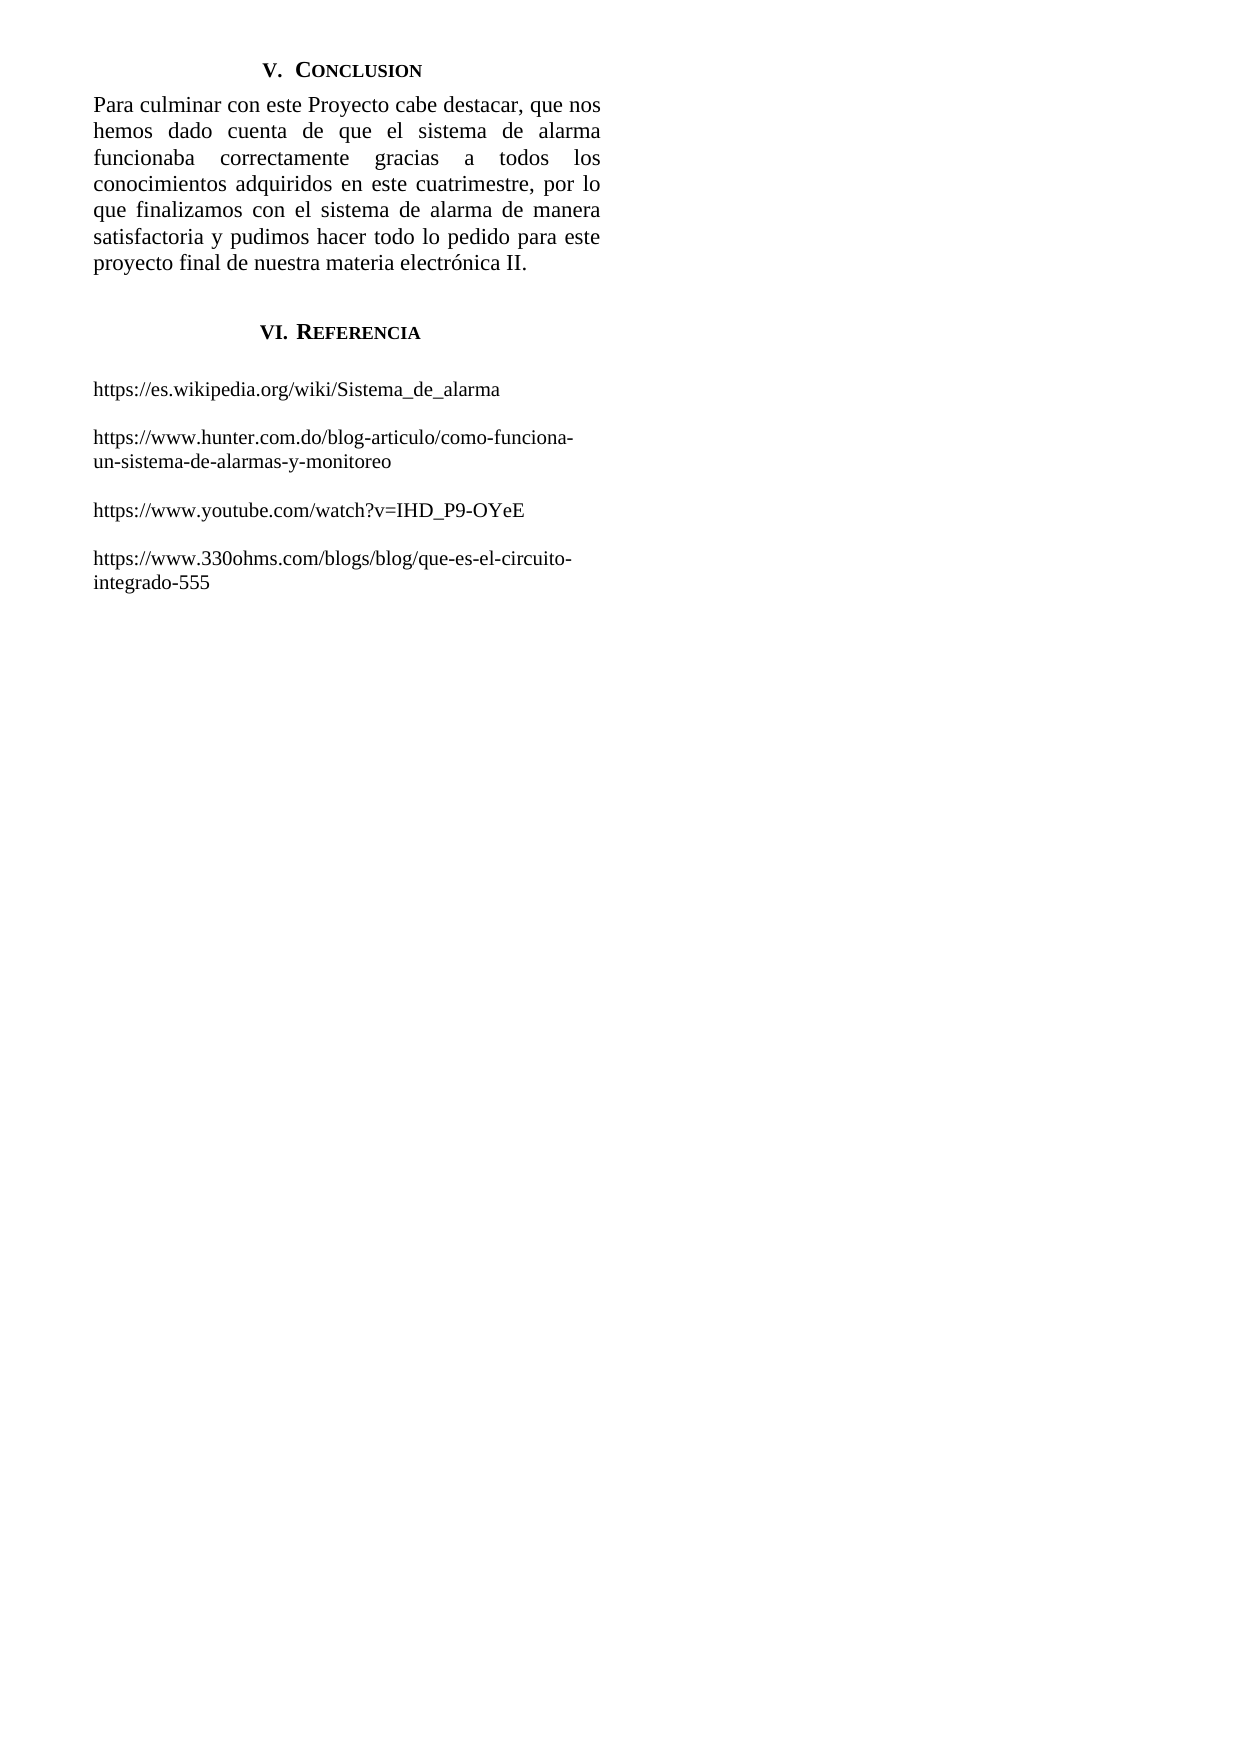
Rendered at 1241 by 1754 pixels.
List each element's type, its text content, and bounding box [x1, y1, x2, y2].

subtitle Referencia [93, 318, 601, 345]
text Para culminar con este Proyecto cabe destacar, que nos hemos dado cuenta de que el sistema de alarma funcionaba correctamente gracias a todos los conocimientos adquiridos en este cuatrimestre, por lo que finalizamos con el sistema de alarma de manera satisfactoria y pudimos hacer todo lo pedido para este proyecto final de nuestra materia electrónica II. [93, 91, 601, 275]
text https://www.330ohms.com/blogs/blog/que-es-el-circuito-integrado-555 [93, 546, 601, 594]
subtitle Conclusion [93, 56, 601, 83]
text https://www.hunter.com.do/blog-articulo/como-funciona-un-sistema-de-alarmas-y-monitoreo [93, 425, 601, 473]
text https://www.youtube.com/watch?v=IHD_P9-OYeE [93, 497, 601, 522]
text https://es.wikipedia.org/wiki/Sistema_de_alarma [93, 377, 601, 401]
